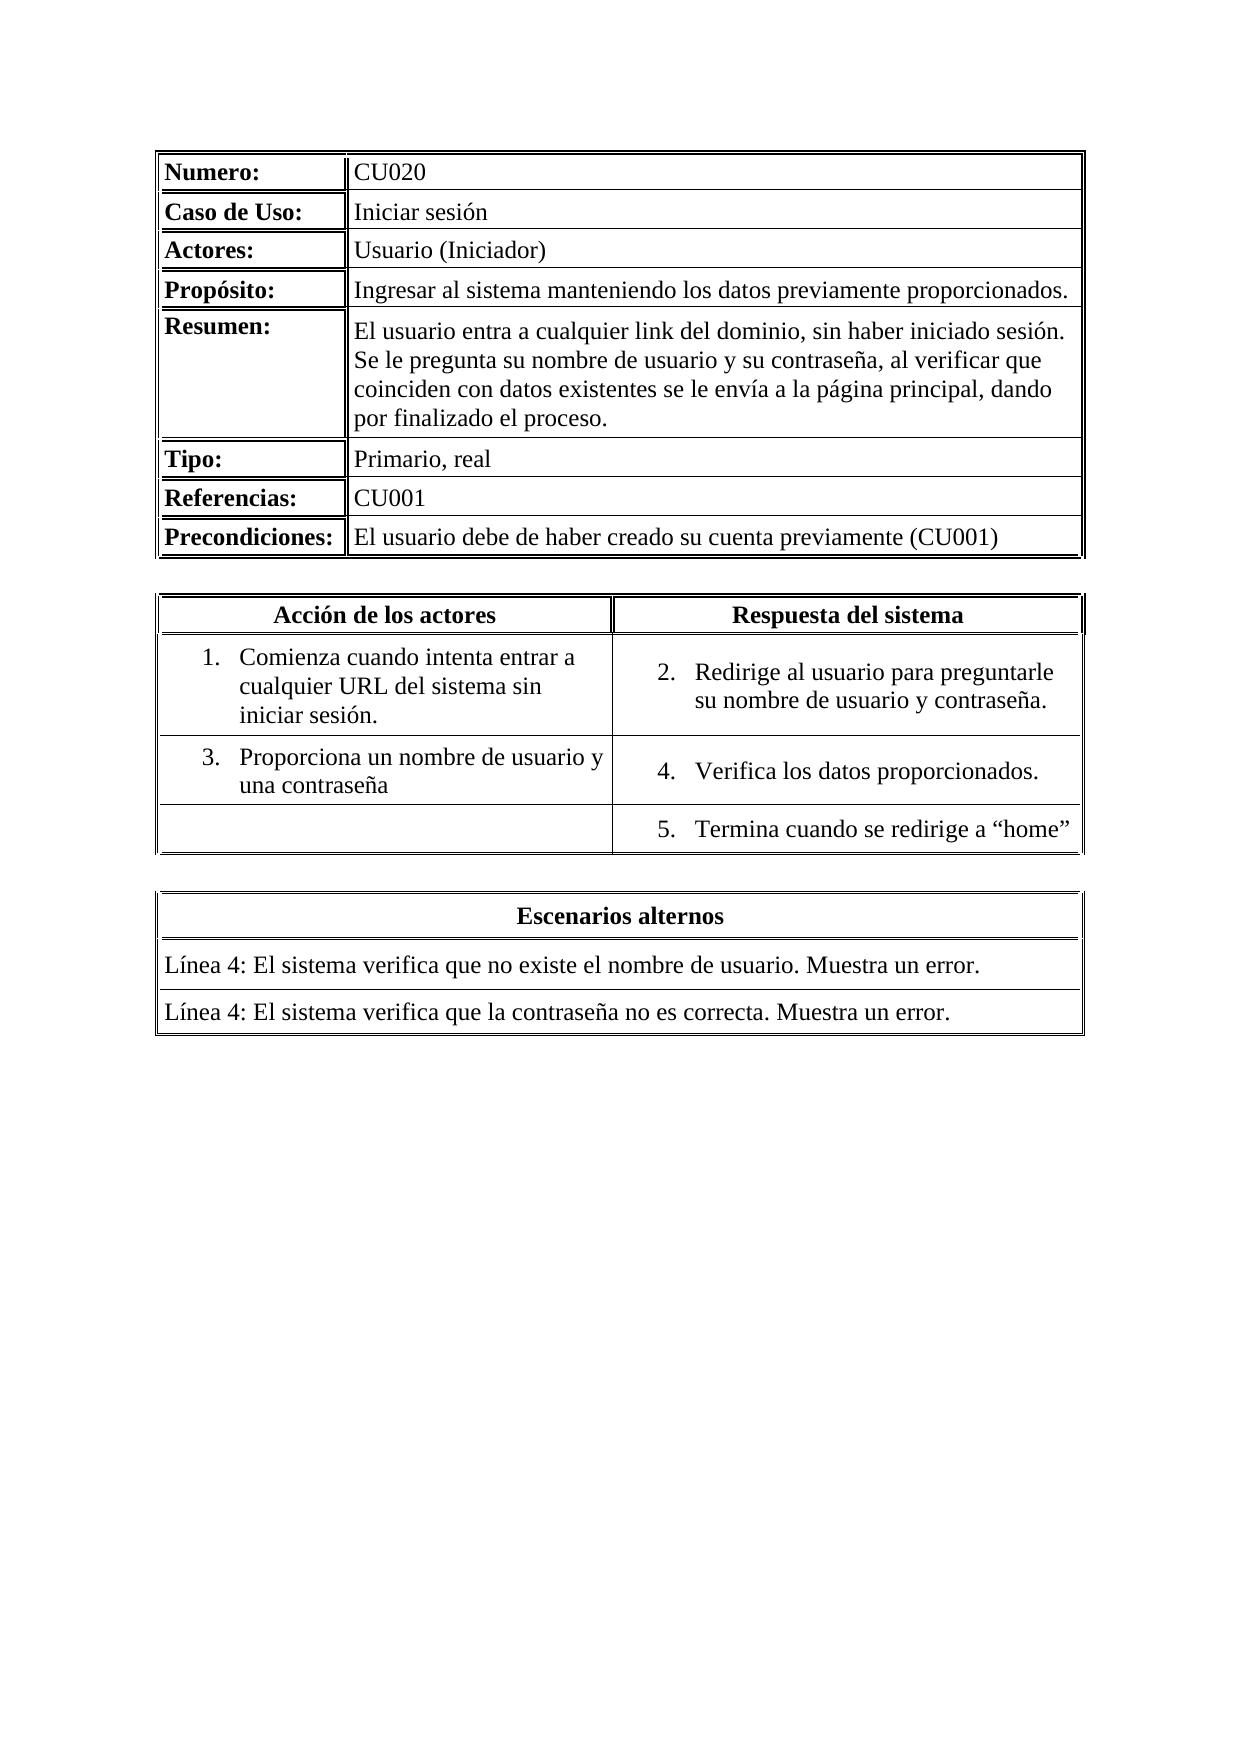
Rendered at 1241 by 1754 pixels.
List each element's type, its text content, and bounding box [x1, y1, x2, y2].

table_cell Verifica los datos proporcionados. [613, 735, 1082, 804]
table_cell Línea 4: El sistema verifica que la contraseña no es correcta. Muestra un error. [158, 989, 1082, 1033]
table_cell Respuesta del sistema [612, 593, 1083, 632]
table_cell Comienza cuando intenta entrar a cualquier URL del sistema sin iniciar sesión. [157, 632, 612, 735]
table_cell Escenarios alternos [157, 891, 1083, 937]
table_header Numero: [159, 155, 346, 189]
table_cell Línea 4: El sistema verifica que no existe el nombre de usuario. Muestra un error. [158, 937, 1082, 988]
table_cell Termina cuando se redirige a “home” [613, 804, 1082, 852]
table_cell El usuario debe de haber creado su cuenta previamente (CU001) [349, 516, 1081, 554]
table_cell Primario, real [349, 438, 1081, 476]
table_cell Usuario (Iniciador) [349, 229, 1081, 267]
table_cell Resumen: [157, 306, 346, 437]
table_cell Propósito: [157, 267, 346, 306]
table_cell [158, 804, 612, 852]
table_cell Proporciona un nombre de usuario y una contraseña [158, 735, 612, 804]
table_cell Acción de los actores [157, 593, 612, 632]
table_cell Precondiciones: [157, 515, 346, 554]
table_cell Redirige al usuario para preguntarle su nombre de usuario y contraseña. [613, 632, 1083, 735]
table_cell Ingresar al sistema manteniendo los datos previamente proporcionados. [349, 268, 1081, 306]
table_cell Caso de Uso: [157, 189, 346, 228]
table_cell Iniciar sesión [349, 190, 1081, 228]
table_cell [157, 852, 1083, 891]
table_cell Referencias: [157, 476, 346, 515]
table_header CU020 [346, 152, 1083, 189]
table_cell El usuario entra a cualquier link del dominio, sin haber iniciado sesión. Se le pregunta su nombre de usuario y su contraseña, al verificar que coinciden con datos existentes se le envía a la página principal, dando por finalizado el proceso. [349, 307, 1081, 437]
table_cell Tipo: [157, 437, 346, 476]
table_cell [157, 554, 1083, 593]
table_cell CU001 [349, 477, 1081, 515]
table_cell Actores: [157, 228, 346, 267]
